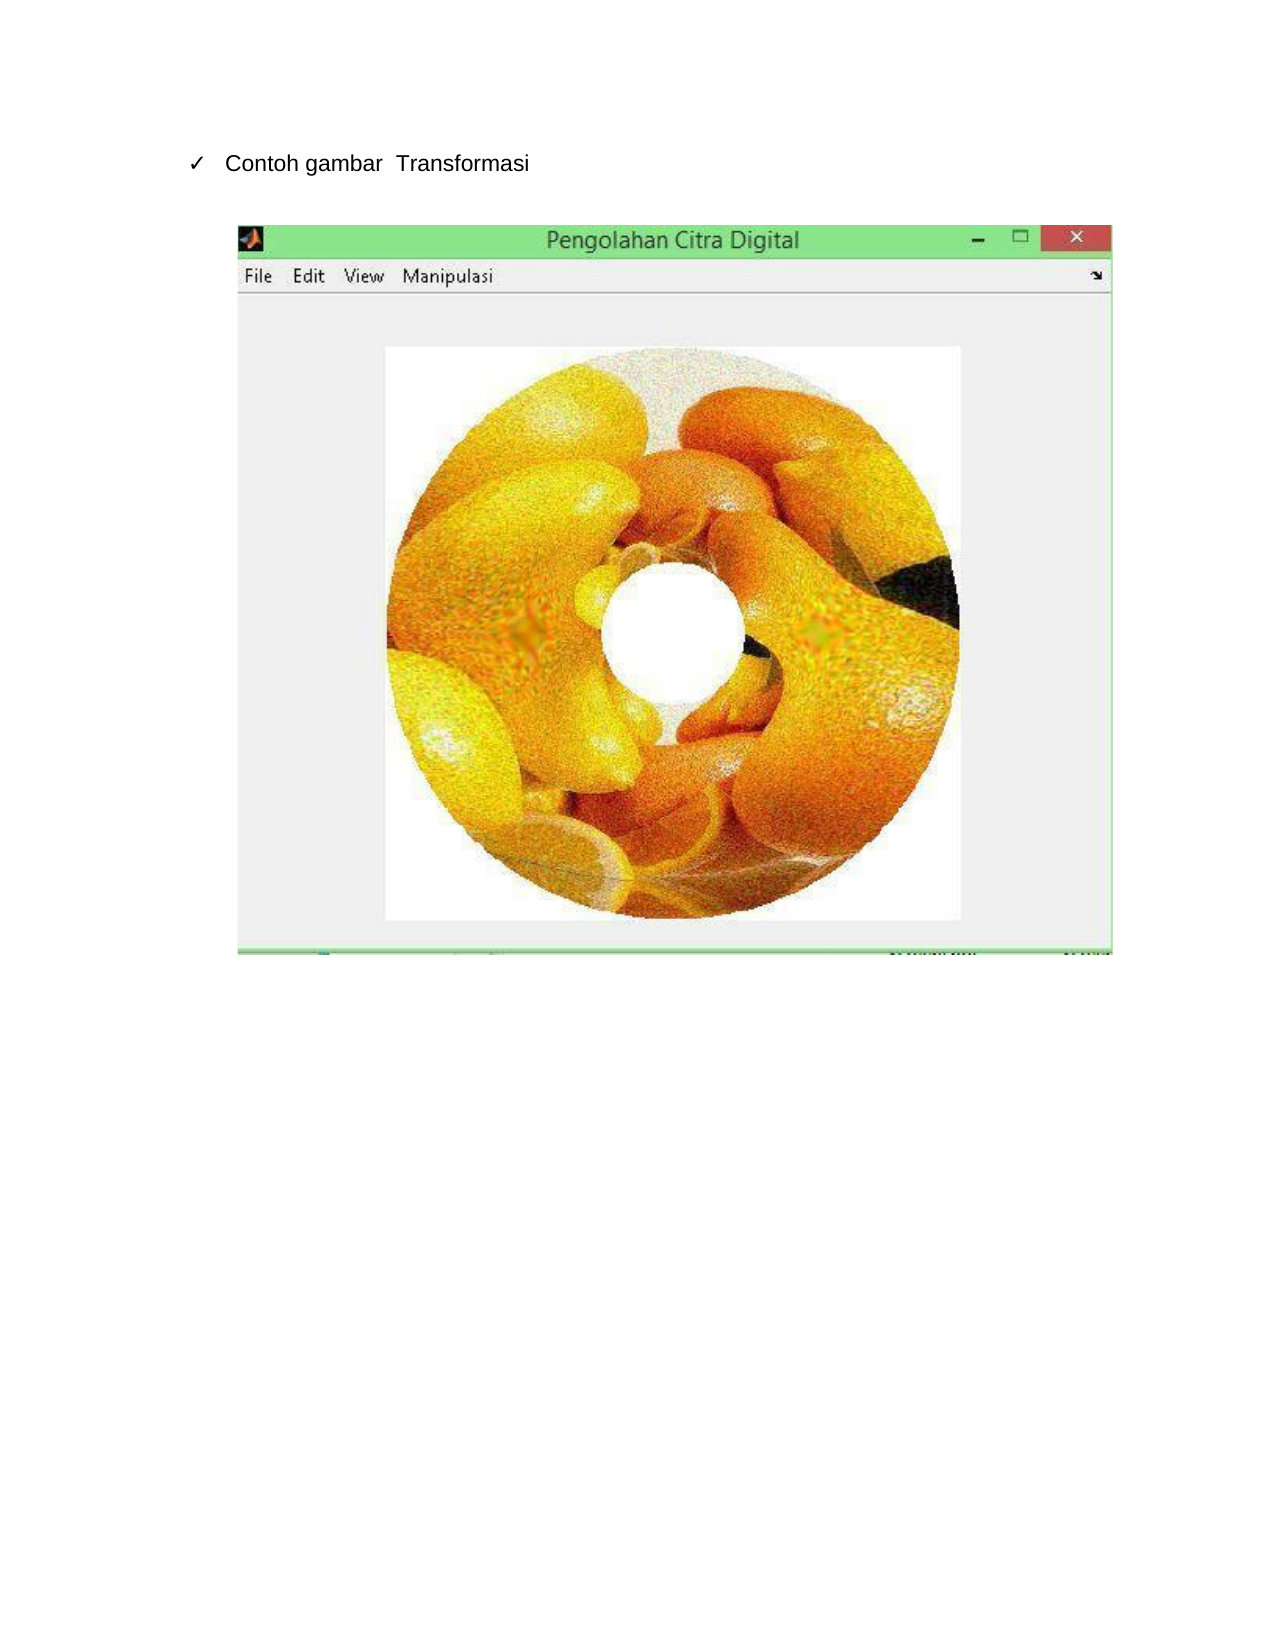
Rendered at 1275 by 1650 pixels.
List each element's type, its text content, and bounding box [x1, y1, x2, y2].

list Contoh gambar Transformasi [188, 150, 1125, 176]
picture [237, 225, 1113, 955]
